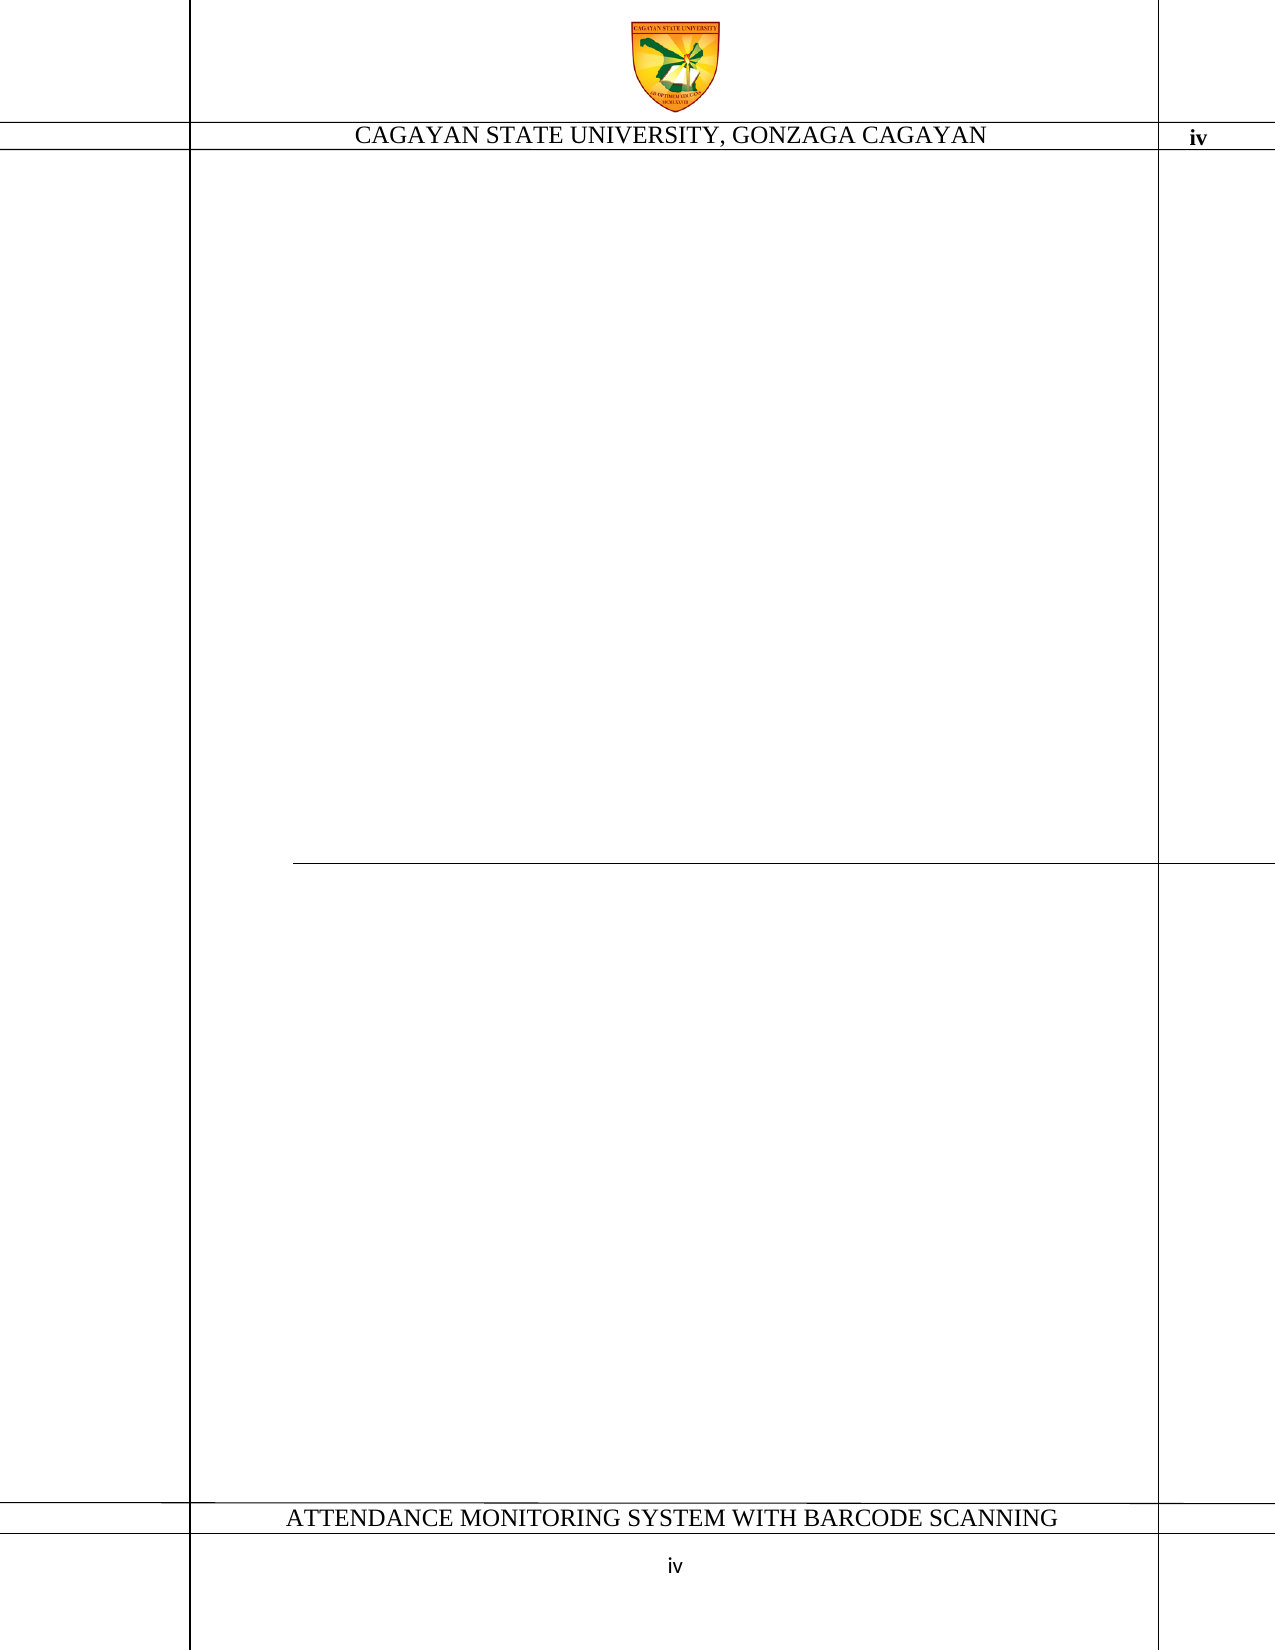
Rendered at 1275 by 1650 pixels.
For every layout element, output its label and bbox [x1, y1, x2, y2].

picture [629, 20, 721, 114]
